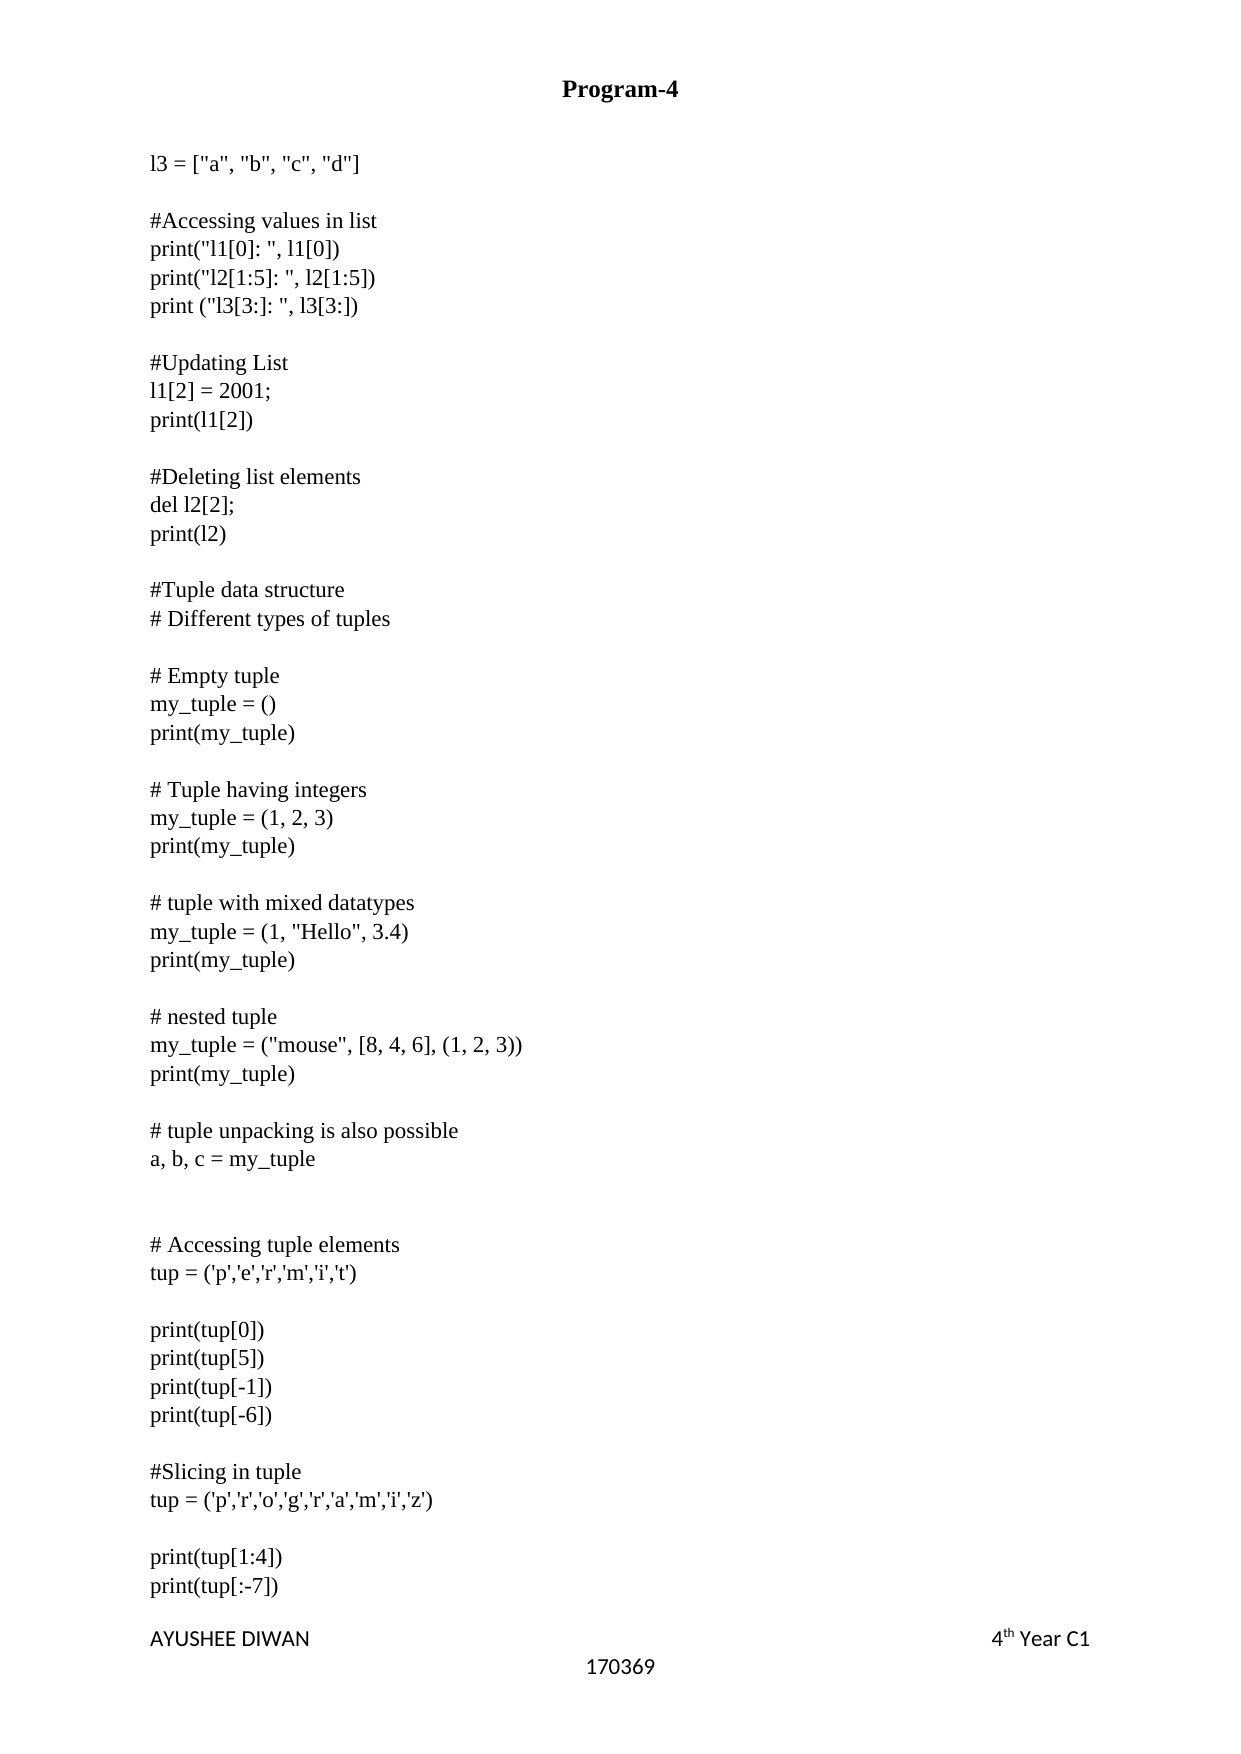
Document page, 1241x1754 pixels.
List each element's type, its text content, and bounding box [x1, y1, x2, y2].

text # tuple with mixed datatypes [150, 889, 1090, 916]
text #Tuple data structure [150, 577, 1090, 603]
text #Accessing values in list [150, 207, 1090, 233]
text print(my_tuple) [150, 946, 1090, 973]
text my_tuple = (1, 2, 3) [150, 804, 1090, 830]
text l1[2] = 2001; [150, 377, 1090, 404]
text my_tuple = (1, "Hello", 3.4) [150, 918, 1090, 944]
text print(my_tuple) [150, 832, 1090, 859]
text a, b, c = my_tuple [150, 1145, 1090, 1172]
text # Empty tuple [150, 662, 1090, 688]
text my_tuple = () [150, 690, 1090, 717]
text print(tup[1:4]) [150, 1543, 1090, 1570]
text print(tup[-1]) [150, 1373, 1090, 1399]
text #Deleting list elements [150, 463, 1090, 489]
text #Slicing in tuple [150, 1458, 1090, 1484]
text print ("l3[3:]: ", l3[3:]) [150, 292, 1090, 318]
text my_tuple = ("mouse", [8, 4, 6], (1, 2, 3)) [150, 1032, 1090, 1058]
text #Updating List [150, 349, 1090, 375]
text print(tup[0]) [150, 1316, 1090, 1342]
text # Accessing tuple elements [150, 1231, 1090, 1257]
text print(tup[5]) [150, 1344, 1090, 1371]
text # Tuple having integers [150, 776, 1090, 802]
text print(my_tuple) [150, 1060, 1090, 1086]
text print(l1[2]) [150, 406, 1090, 432]
text # tuple unpacking is also possible [150, 1117, 1090, 1143]
text print("l1[0]: ", l1[0]) [150, 235, 1090, 262]
text tup = ('p','r','o','g','r','a','m','i','z') [150, 1487, 1090, 1513]
text # nested tuple [150, 1003, 1090, 1029]
text print(tup[-6]) [150, 1401, 1090, 1428]
text del l2[2]; [150, 491, 1090, 518]
text print(my_tuple) [150, 719, 1090, 745]
text tup = ('p','e','r','m','i','t') [150, 1259, 1090, 1285]
text print("l2[1:5]: ", l2[1:5]) [150, 264, 1090, 290]
text l3 = ["a", "b", "c", "d"] [150, 150, 1090, 176]
text # Different types of tuples [150, 605, 1090, 631]
text print(l2) [150, 520, 1090, 546]
text print(tup[:-7]) [150, 1572, 1090, 1598]
